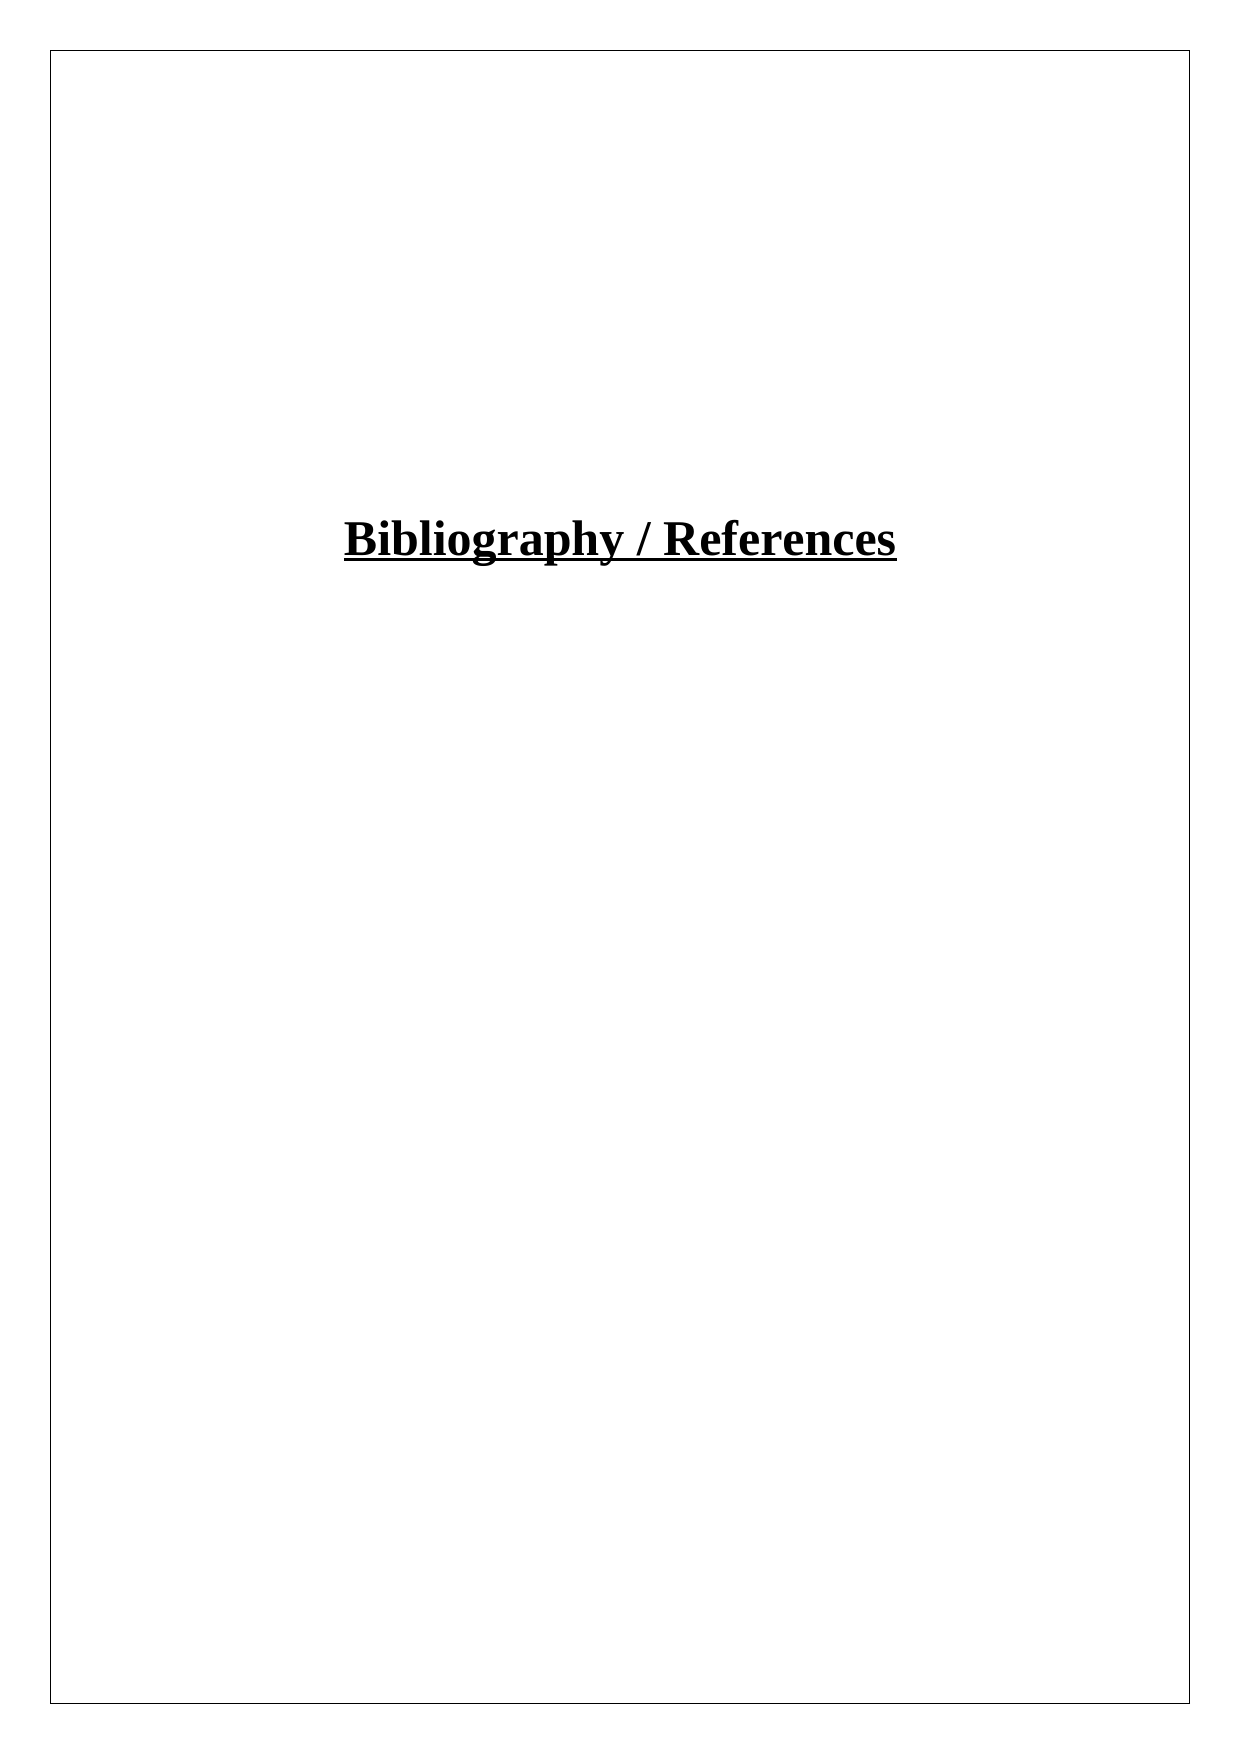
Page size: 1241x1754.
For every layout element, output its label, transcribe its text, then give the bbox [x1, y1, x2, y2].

text Bibliography / References [150, 508, 1090, 566]
